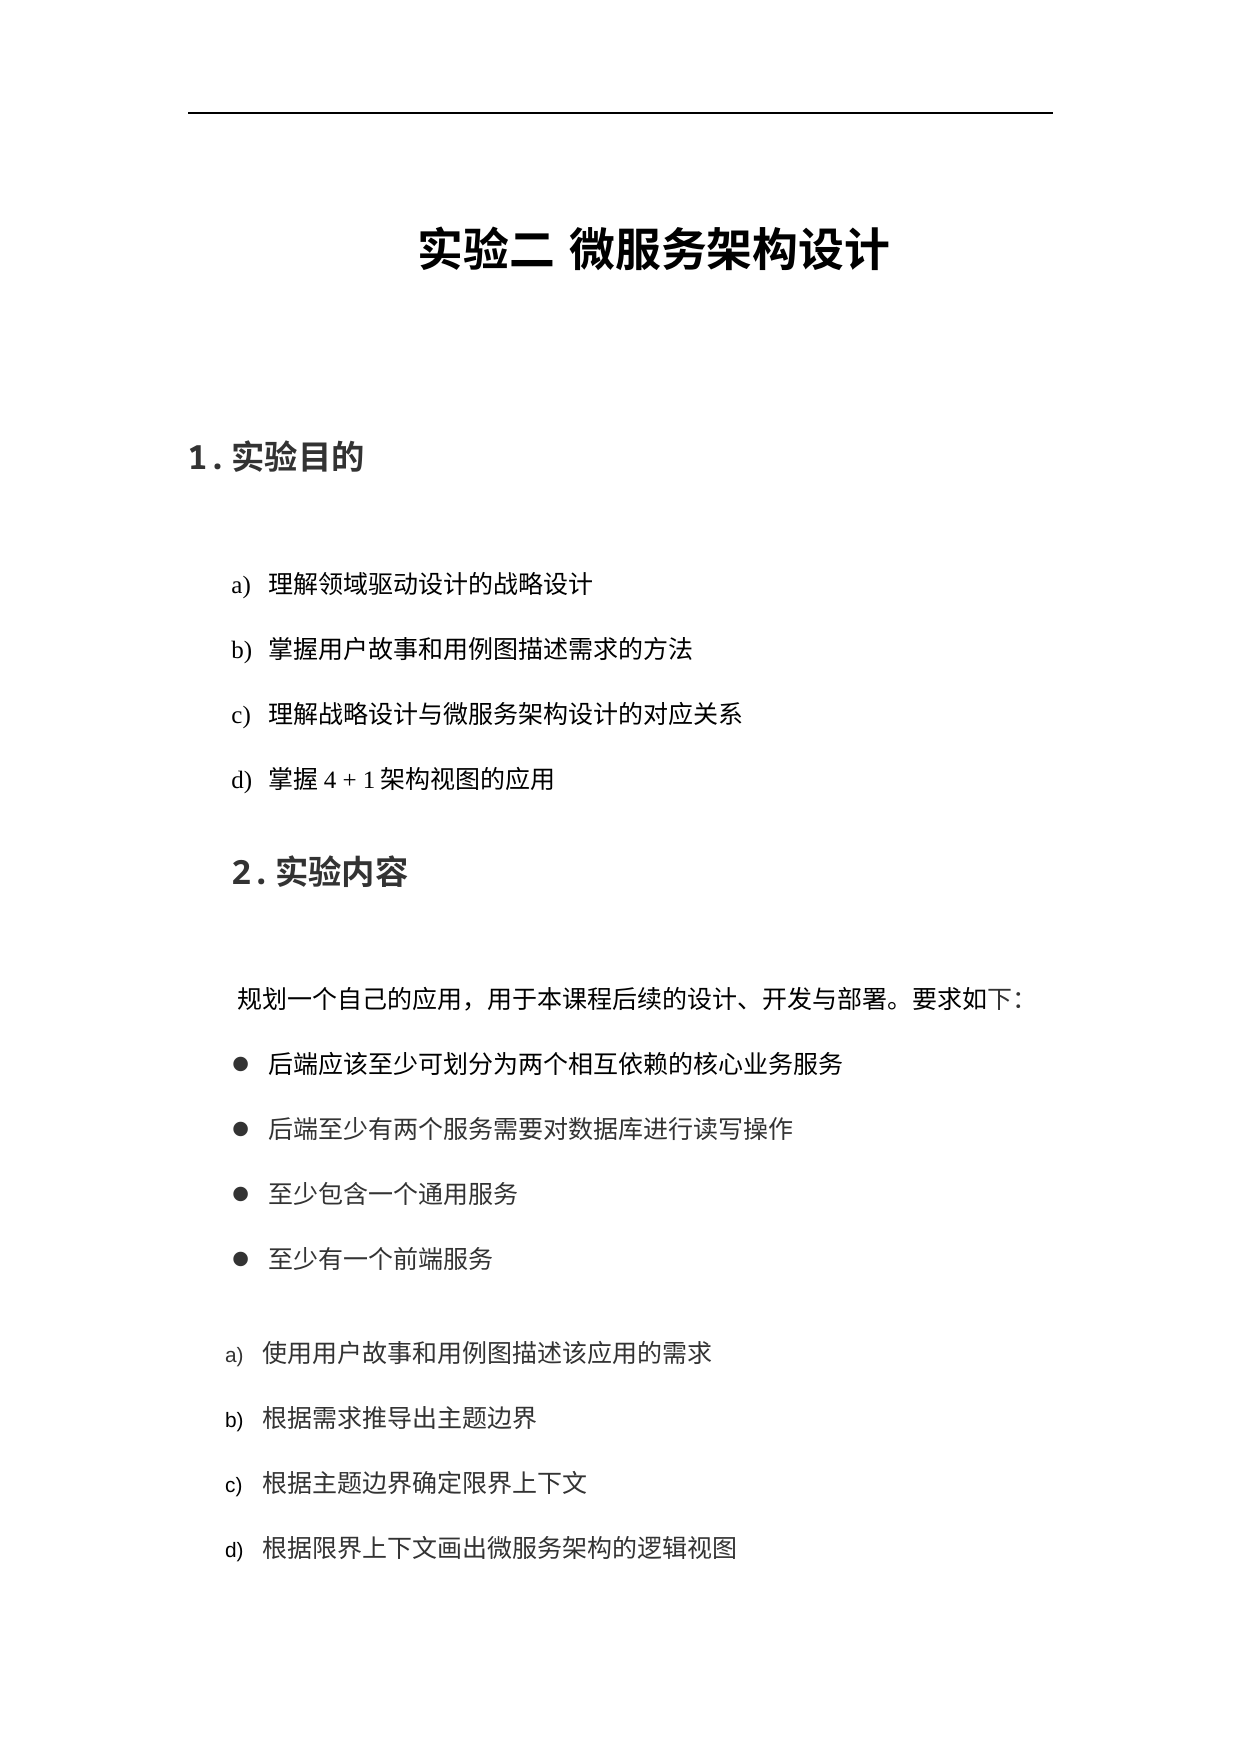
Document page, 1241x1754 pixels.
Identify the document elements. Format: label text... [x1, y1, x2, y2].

text 规划一个自己的应用，用于本课程后续的设计、开发与部署。要求如下： [187, 965, 1053, 1030]
subtitle 实验目的 [187, 423, 1053, 488]
subtitle 实验内容 [231, 837, 1053, 902]
list 理解领域驱动设计的战略设计 [231, 550, 1053, 615]
list 至少包含一个通用服务 [231, 1160, 1053, 1225]
list 理解战略设计与微服务架构设计的对应关系 [231, 680, 1053, 745]
list 至少有一个前端服务 [231, 1225, 1053, 1290]
list 掌握4 + 1架构视图的应用 [231, 745, 1053, 810]
list 根据主题边界确定限界上下文 [225, 1507, 1053, 1572]
list 根据需求推导出主题边界 [225, 1413, 1053, 1478]
list 使用用户故事和用例图描述该应用的需求 [225, 1319, 1053, 1384]
list 后端应该至少可划分为两个相互依赖的核心业务服务 [231, 1030, 1053, 1095]
list 后端至少有两个服务需要对数据库进行读写操作 [231, 1095, 1053, 1160]
list 掌握用户故事和用例图描述需求的方法 [231, 615, 1053, 680]
subtitle 微服务架构设计 [231, 197, 1053, 295]
